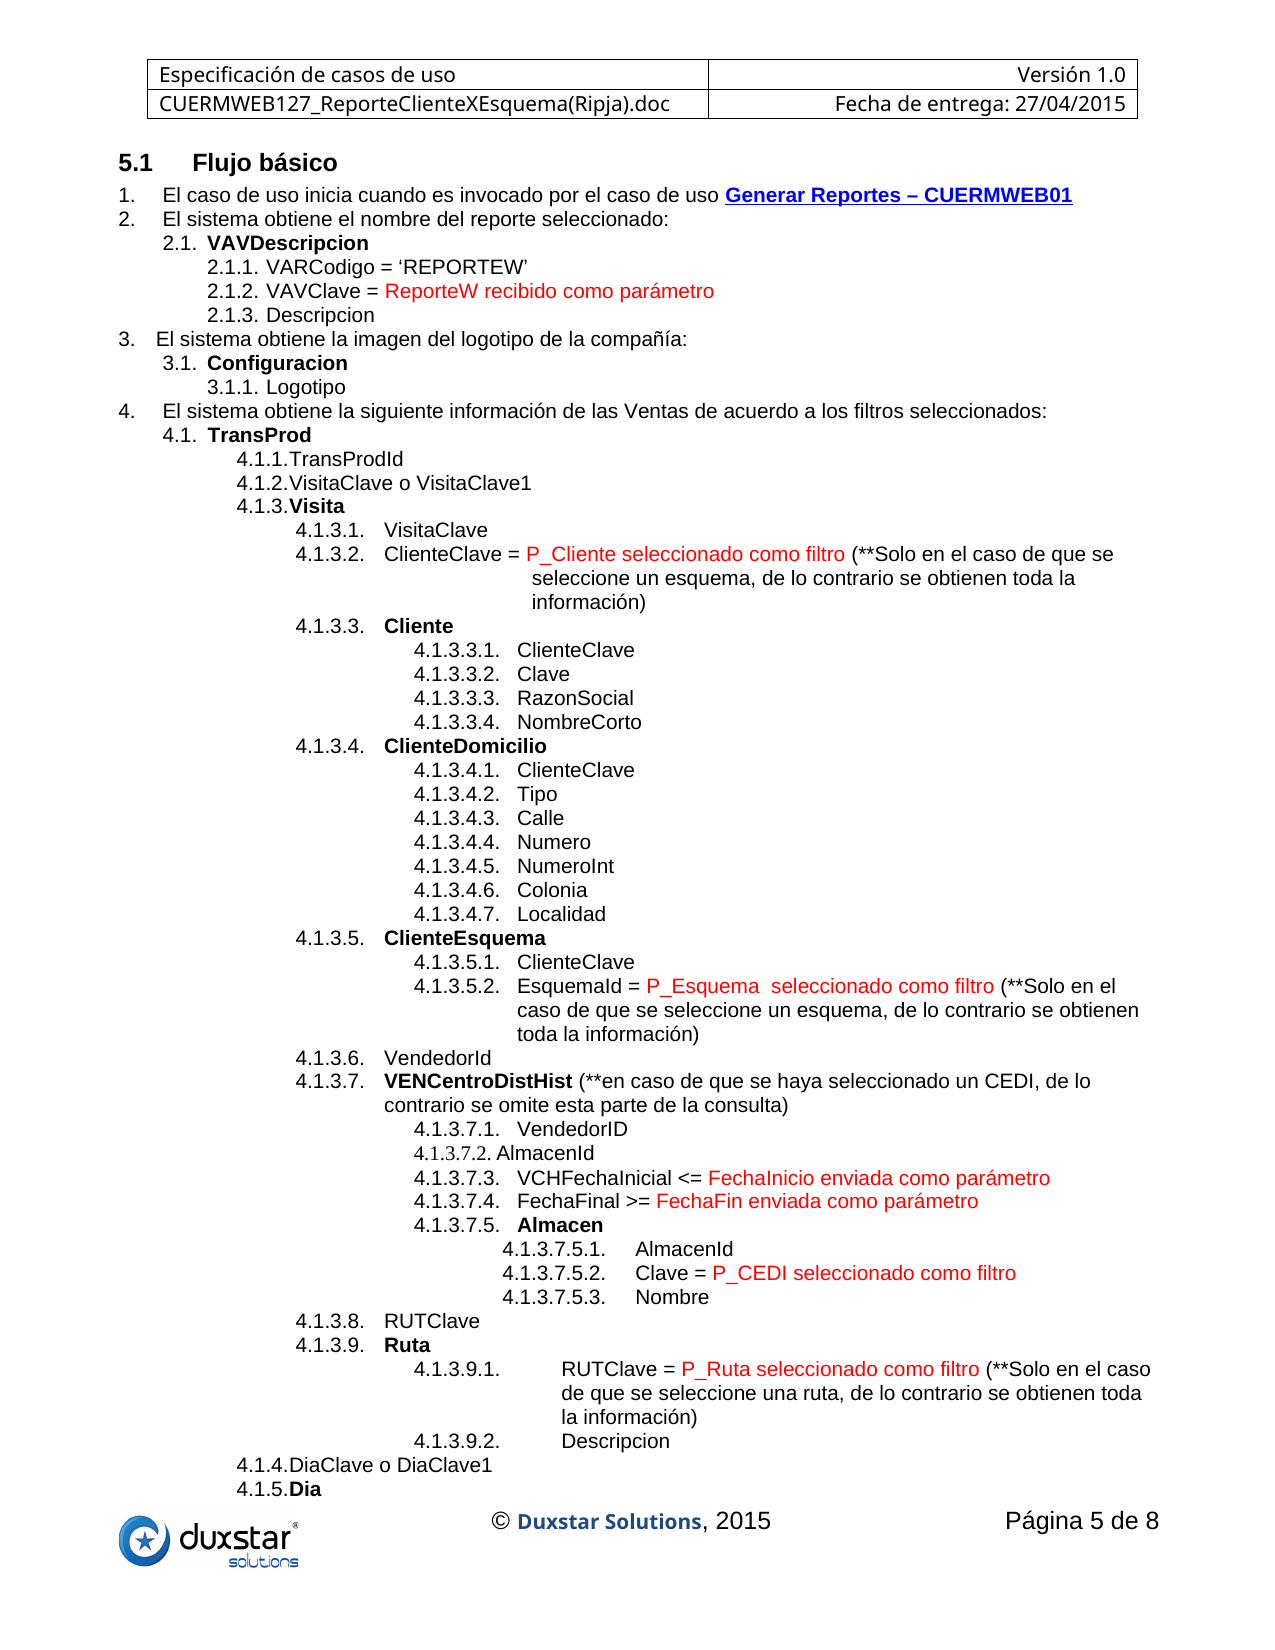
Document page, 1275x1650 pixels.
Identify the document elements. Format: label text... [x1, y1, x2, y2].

list TransProd [162, 422, 1157, 446]
list Dia [236, 1477, 1157, 1501]
list Descripcion [207, 303, 1157, 327]
list El sistema obtiene la siguiente información de las Ventas de acuerdo a los filtros seleccionados: [118, 398, 1157, 422]
list DiaClave o DiaClave1 [236, 1453, 1157, 1477]
list FechaFinal >= FechaFin enviada como parámetro [413, 1189, 1157, 1213]
list NumeroInt [413, 854, 1157, 878]
list El sistema obtiene la imagen del logotipo de la compañía: [118, 327, 1157, 351]
list Calle [413, 806, 1157, 830]
subtitle Flujo básico [118, 148, 1157, 177]
list Clave [413, 662, 1157, 686]
list VAVClave = ReporteW recibido como parámetro [207, 279, 1157, 303]
list Clave = P_CEDI seleccionado como filtro [502, 1261, 1157, 1285]
list VENCentroDistHist (**en caso de que se haya seleccionado un CEDI, de lo contrario se omite esta parte de la consulta) [295, 1069, 1157, 1117]
list ClienteClave = P_Cliente seleccionado como filtro (**Solo en el caso de que se seleccione un esquema, de lo contrario se obtienen toda la información) [295, 542, 1157, 614]
picture [118, 1506, 299, 1571]
list Ruta [295, 1333, 1157, 1357]
list El caso de uso inicia cuando es invocado por el caso de uso Generar Reportes – CUERMWEB01 [118, 183, 1157, 207]
list RazonSocial [413, 686, 1157, 710]
list AlmacenId [502, 1237, 1157, 1261]
list ClienteEsquema [295, 926, 1157, 949]
list VisitaClave [295, 518, 1157, 542]
list Logotipo [207, 374, 1157, 398]
list ClienteClave [413, 758, 1157, 782]
list ClienteDomicilio [295, 734, 1157, 758]
list RUTClave [295, 1309, 1157, 1333]
list AlmacenId [413, 1141, 1157, 1165]
list ClienteClave [413, 638, 1157, 662]
list EsquemaId = P_Esquema seleccionado como filtro (**Solo en el caso de que se seleccione un esquema, de lo contrario se obtienen toda la información) [413, 973, 1157, 1045]
list ClienteClave [413, 949, 1157, 973]
list Localidad [413, 902, 1157, 926]
list Numero [413, 830, 1157, 854]
list VCHFechaInicial <= FechaInicio enviada como parámetro [413, 1165, 1157, 1189]
list TransProdId [236, 446, 1157, 470]
list VisitaClave o VisitaClave1 [236, 470, 1157, 494]
list Tipo [413, 782, 1157, 806]
list Colonia [413, 878, 1157, 902]
list Nombre [502, 1285, 1157, 1309]
list Descripcion [413, 1429, 1157, 1453]
list VendedorId [295, 1045, 1157, 1069]
list Almacen [413, 1213, 1157, 1237]
list RUTClave = P_Ruta seleccionado como filtro (**Solo en el caso de que se seleccione una ruta, de lo contrario se obtienen toda la información) [413, 1357, 1157, 1429]
list VARCodigo = ‘REPORTEW’ [207, 255, 1157, 279]
list NombreCorto [413, 710, 1157, 734]
list VAVDescripcion [162, 231, 1157, 255]
list Cliente [295, 614, 1157, 638]
list Configuracion [162, 351, 1157, 374]
list Visita [236, 494, 1157, 518]
list VendedorID [413, 1117, 1157, 1141]
list El sistema obtiene el nombre del reporte seleccionado: [118, 207, 1157, 231]
